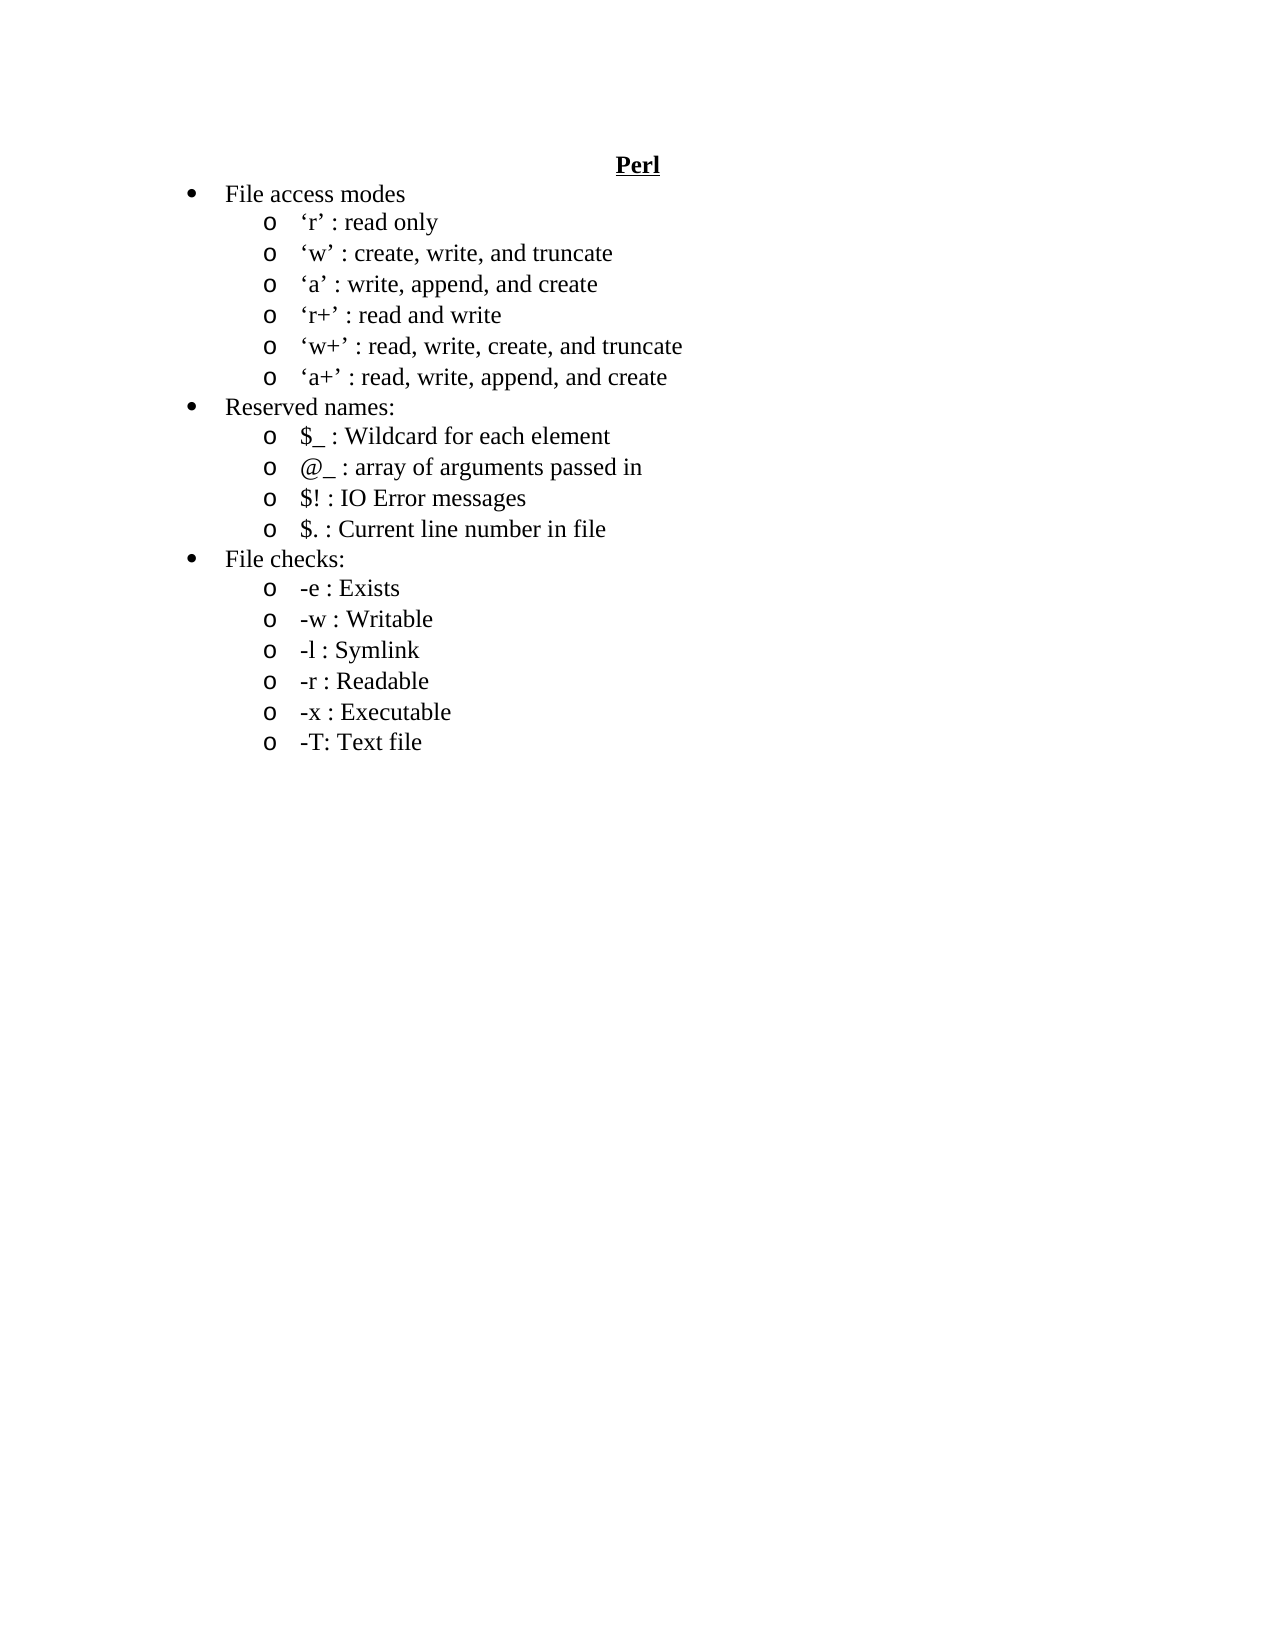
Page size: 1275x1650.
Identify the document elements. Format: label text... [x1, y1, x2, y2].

list $. : Current line number in file [262, 514, 1125, 544]
list Reserved names: [187, 392, 1125, 421]
list -e : Exists [262, 573, 1125, 604]
list File access modes [187, 179, 1125, 207]
list -w : Writable [262, 604, 1125, 635]
list ‘a’ : write, append, and create [262, 269, 1125, 300]
list $! : IO Error messages [262, 483, 1125, 514]
list ‘a+’ : read, write, append, and create [262, 362, 1125, 392]
text Perl [150, 150, 1125, 179]
list ‘w+’ : read, write, create, and truncate [262, 331, 1125, 362]
list -x : Executable [262, 697, 1125, 727]
list ‘r+’ : read and write [262, 300, 1125, 331]
list -T: Text file [262, 727, 1125, 758]
list $_ : Wildcard for each element [262, 421, 1125, 452]
list ‘r’ : read only [262, 207, 1125, 238]
list @_ : array of arguments passed in [262, 452, 1125, 483]
list -r : Readable [262, 666, 1125, 697]
list File checks: [187, 544, 1125, 573]
list ‘w’ : create, write, and truncate [262, 238, 1125, 269]
list -l : Symlink [262, 635, 1125, 666]
